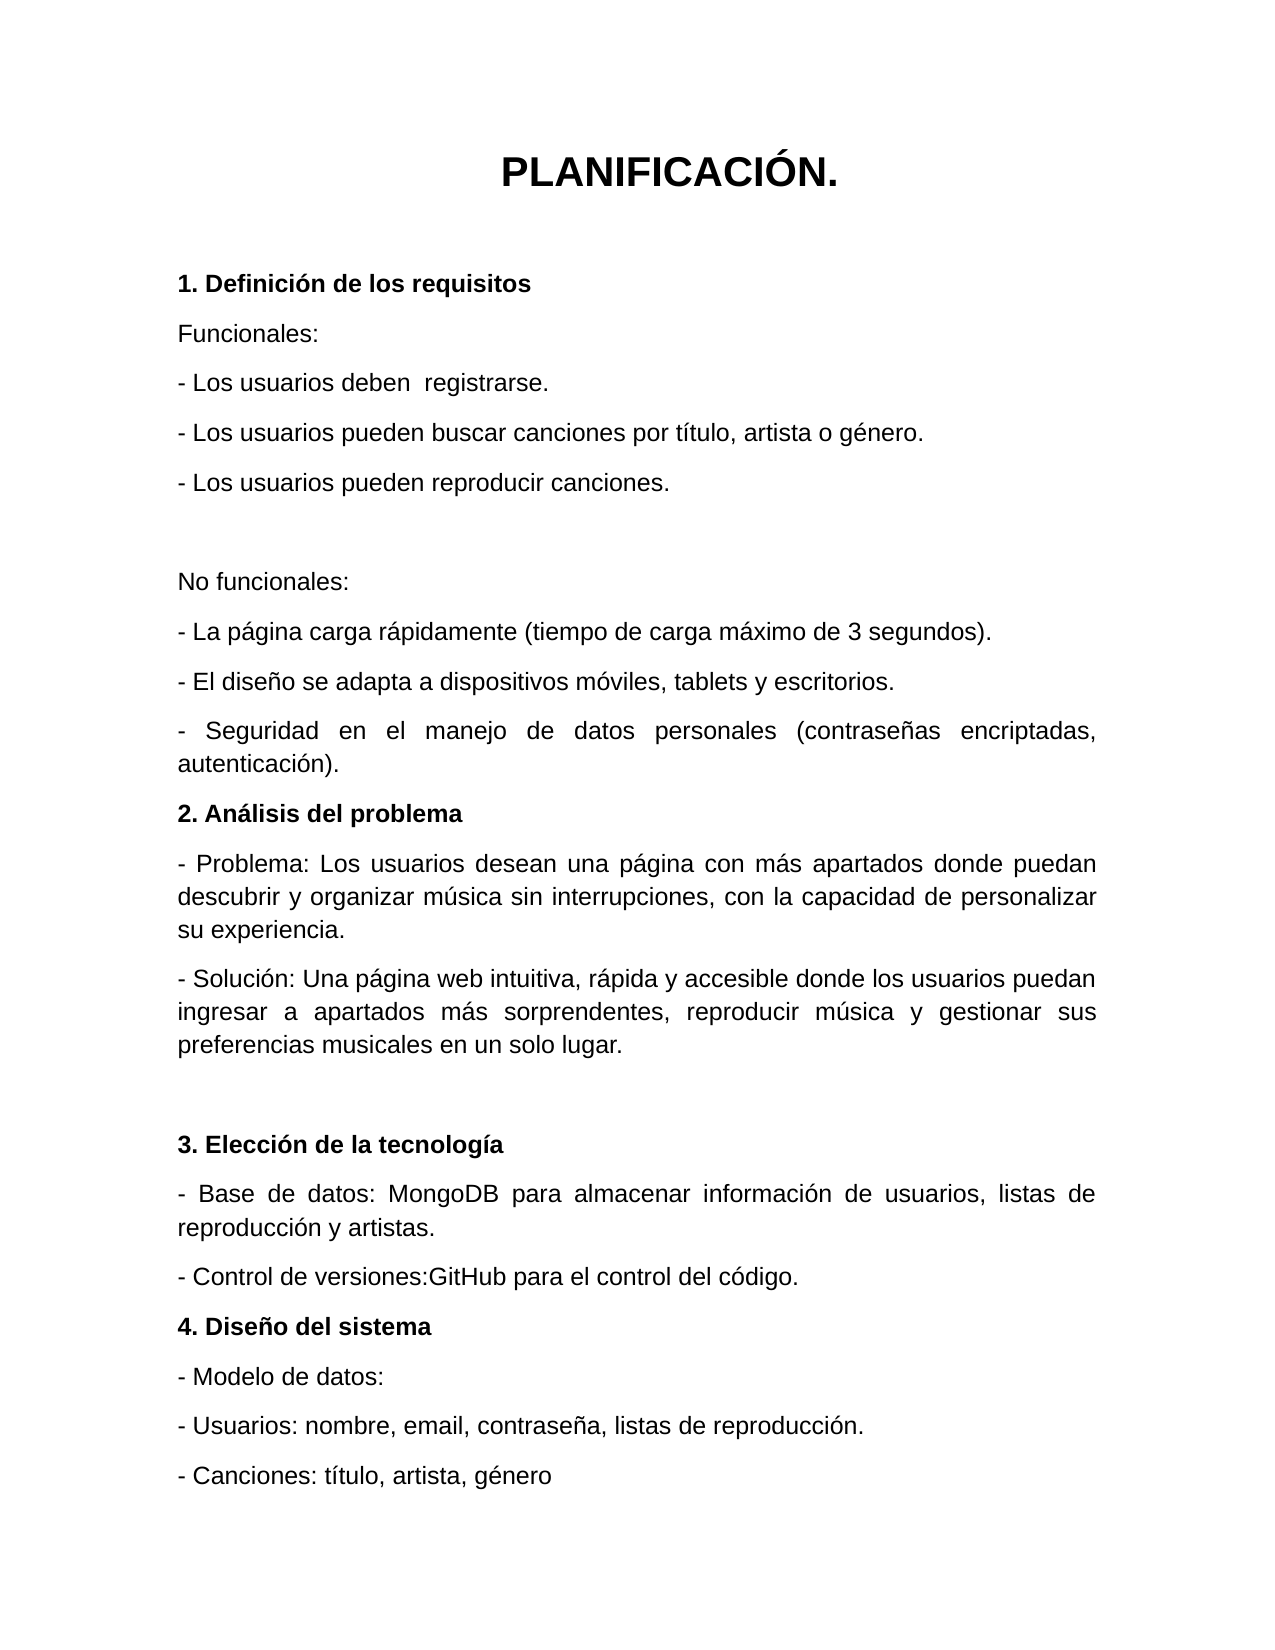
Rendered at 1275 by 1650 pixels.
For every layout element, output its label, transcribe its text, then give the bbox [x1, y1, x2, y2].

text - El diseño se adapta a dispositivos móviles, tablets y escritorios. [177, 667, 1098, 695]
text - Seguridad en el manejo de datos personales (contraseñas encriptadas, autenticación). [177, 716, 1098, 778]
text 3. Elección de la tecnología [177, 1130, 1098, 1158]
text No funcionales: [177, 567, 1098, 596]
text 4. Diseño del sistema [177, 1312, 1098, 1341]
text - Canciones: título, artista, género [177, 1461, 1098, 1490]
text - Usuarios: nombre, email, contraseña, listas de reproducción. [177, 1411, 1098, 1440]
text - La página carga rápidamente (tiempo de carga máximo de 3 segundos). [177, 617, 1098, 646]
text - Modelo de datos: [177, 1362, 1098, 1390]
text - Los usuarios deben registrarse. [177, 368, 1098, 397]
text 1. Definición de los requisitos [177, 269, 1098, 298]
text - Problema: Los usuarios desean una página con más apartados donde puedan descubrir y organizar música sin interrupciones, con la capacidad de personalizar su experiencia. [177, 849, 1098, 943]
text - Los usuarios pueden reproducir canciones. [177, 468, 1098, 497]
text - Base de datos: MongoDB para almacenar información de usuarios, listas de reproducción y artistas. [177, 1179, 1098, 1241]
text - Control de versiones:GitHub para el control del código. [177, 1262, 1098, 1291]
text Funcionales: [177, 319, 1098, 347]
text 2. Análisis del problema [177, 799, 1098, 828]
text - Solución: Una página web intuitiva, rápida y accesible donde los usuarios puedan ingresar a apartados más sorprendentes, reproducir música y gestionar sus preferencias musicales en un solo lugar. [177, 964, 1098, 1059]
text - Los usuarios pueden buscar canciones por título, artista o género. [177, 418, 1098, 447]
text PLANIFICACIÓN. [177, 148, 1098, 196]
